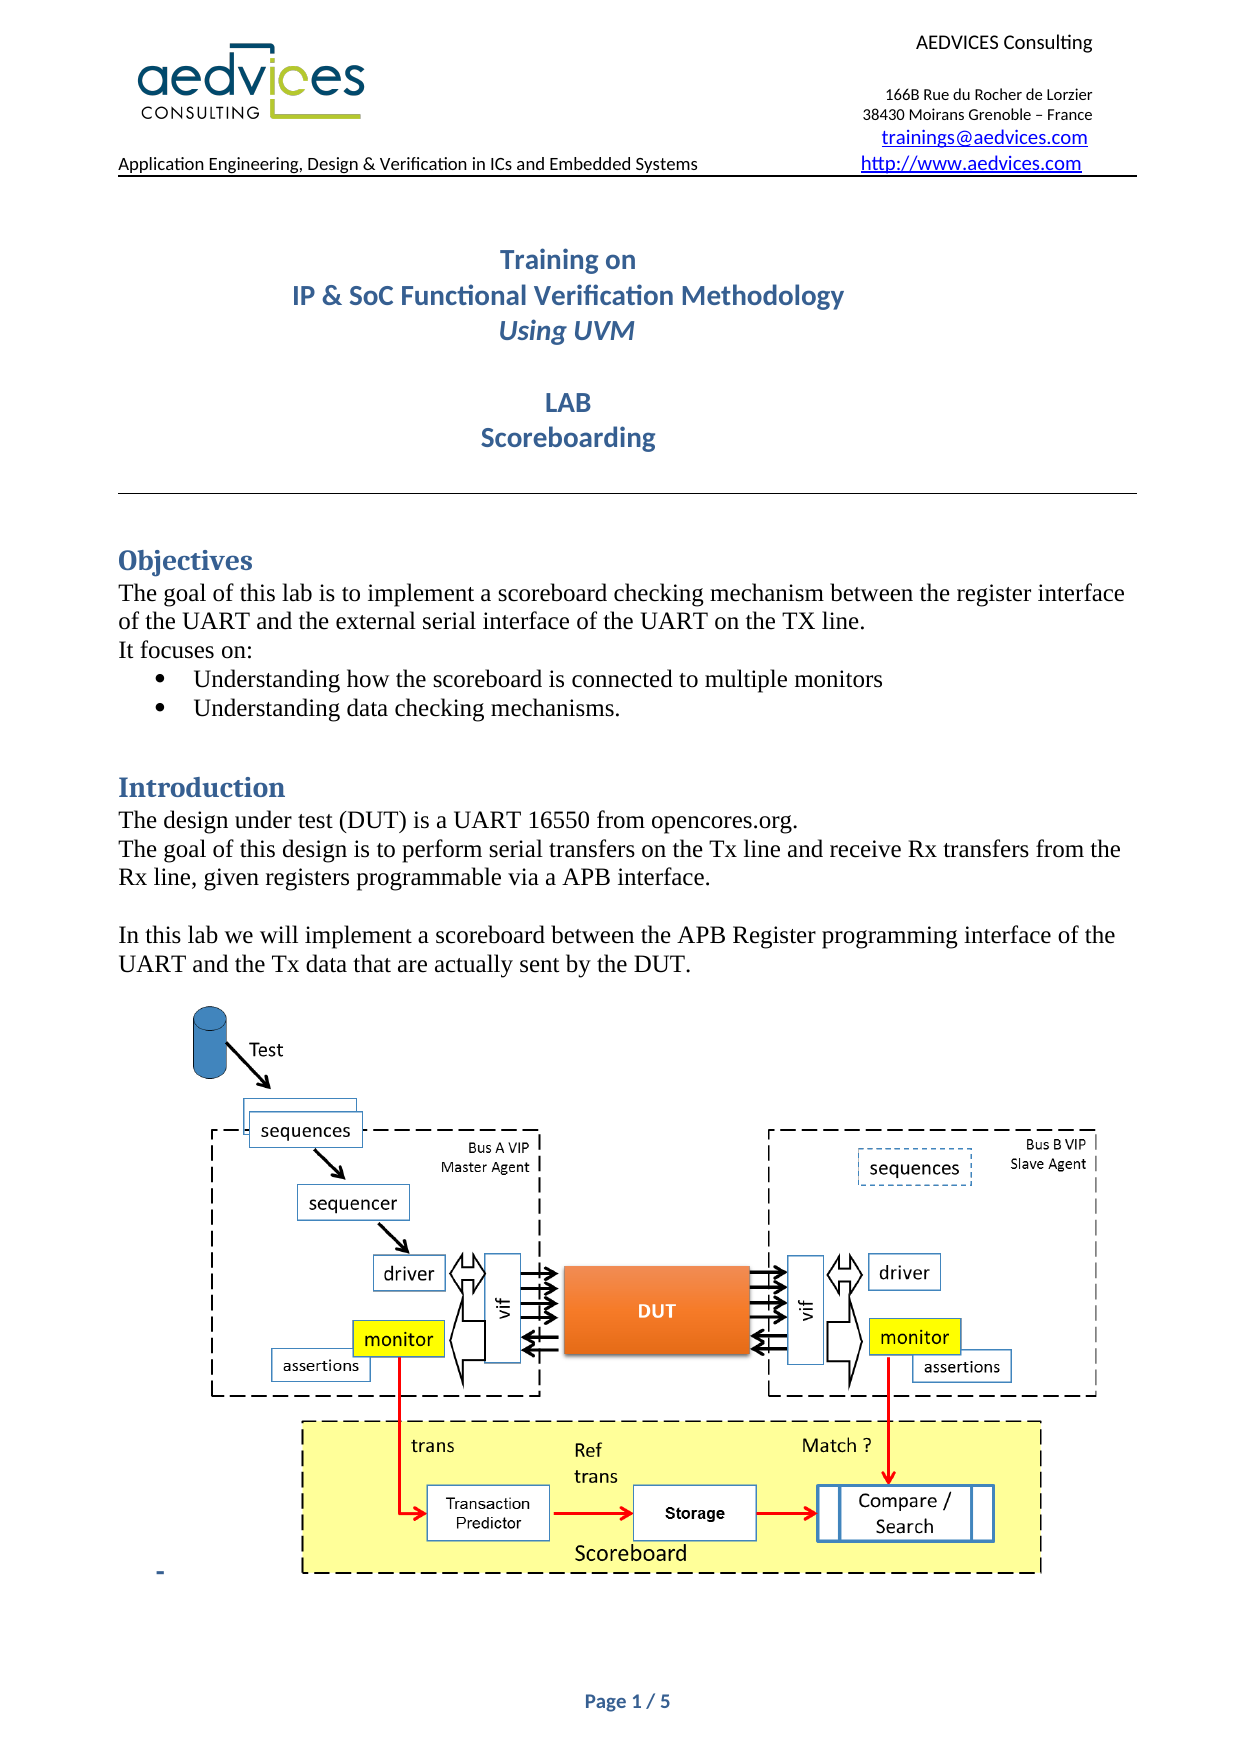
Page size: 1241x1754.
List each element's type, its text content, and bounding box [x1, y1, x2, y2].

subtitle Objectives [118, 544, 1137, 578]
list Understanding data checking mechanisms. [156, 693, 1137, 721]
text The goal of this design is to perform serial transfers on the Tx line and receive Rx transfers from the Rx line, given registers programmable via a APB interface. [118, 834, 1137, 891]
text In this lab we will implement a scoreboard between the APB Register programming interface of the UART and the Tx data that are actually sent by the DUT. [118, 920, 1137, 977]
subtitle Introduction [118, 771, 1137, 805]
text It focuses on: [118, 635, 1137, 664]
text LAB [118, 384, 1137, 419]
list Understanding how the scoreboard is connected to multiple monitors [156, 664, 1137, 693]
picture [128, 36, 376, 124]
text The design under test (DUT) is a UART 16550 from opencores.org. [118, 805, 1137, 834]
text The goal of this lab is to implement a scoreboard checking mechanism between the register interface of the UART and the external serial interface of the UART on the TX line. [118, 578, 1137, 635]
text IP & SoC Functional Verification Methodology [118, 277, 1137, 312]
picture [193, 1006, 1097, 1582]
text Scoreboarding [118, 419, 1137, 455]
text Training on [118, 241, 1137, 277]
text Using UVM [118, 312, 1137, 348]
